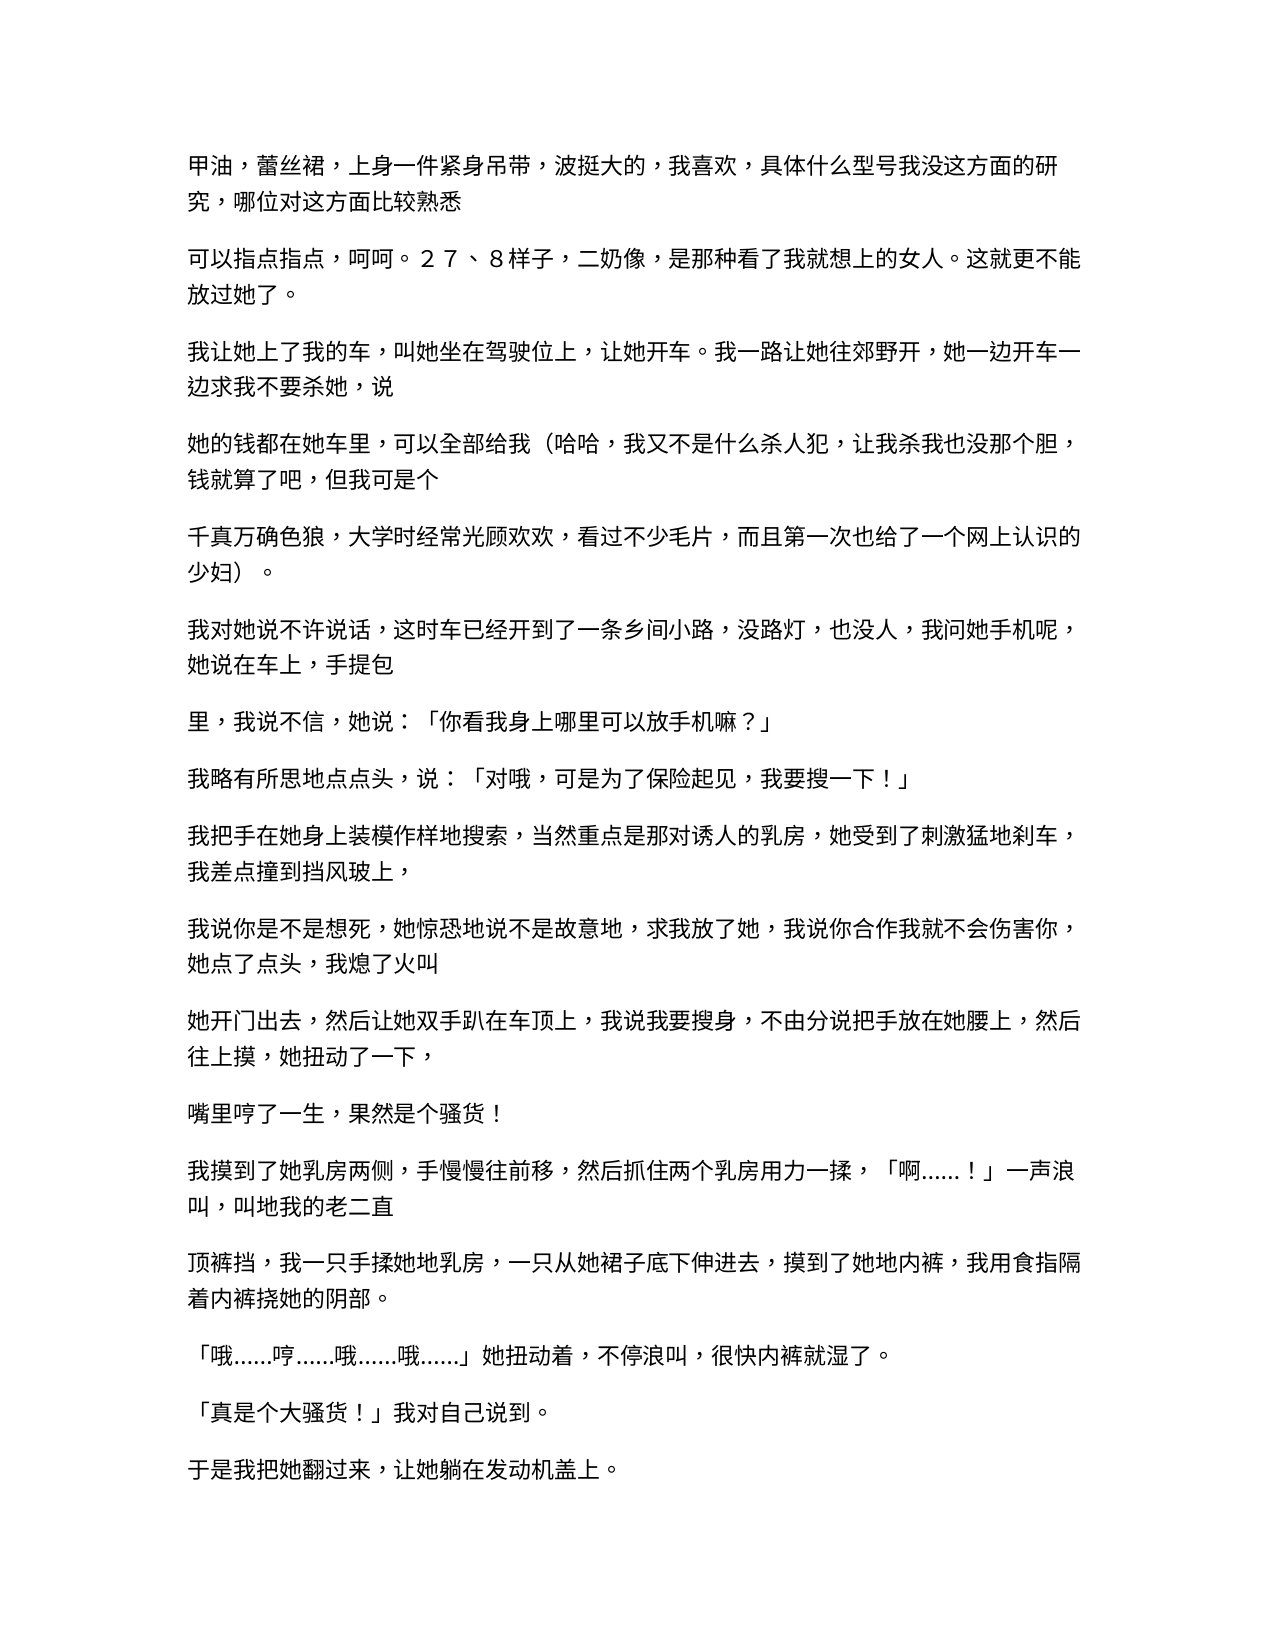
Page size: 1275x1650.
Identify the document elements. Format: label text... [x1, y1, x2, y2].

text 我说你是不是想死，她惊恐地说不是故意地，求我放了她，我说你合作我就不会伤害你，她点了点头，我熄了火叫 [187, 912, 1087, 980]
text 她开门出去，然后让她双手趴在车顶上，我说我要搜身，不由分说把手放在她腰上，然后往上摸，她扭动了一下， [187, 1005, 1087, 1072]
text 我对她说不许说话，这时车已经开到了一条乡间小路，没路灯，也没人，我问她手机呢，她说在车上，手提包 [187, 613, 1087, 681]
text 我把手在她身上装模作样地搜索，当然重点是那对诱人的乳房，她受到了刺激猛地刹车，我差点撞到挡风玻上， [187, 820, 1087, 887]
text 千真万确色狼，大学时经常光顾欢欢，看过不少毛片，而且第一次也给了一个网上认识的少妇）。 [187, 521, 1087, 588]
text 可以指点指点，呵呵。２７、８样子，二奶像，是那种看了我就想上的女人。这就更不能放过她了。 [187, 243, 1087, 310]
text 「哦……哼……哦……哦……」她扭动着，不停浪叫，很快内裤就湿了。 [187, 1340, 1087, 1371]
text 甲油，蕾丝裙，上身一件紧身吊带，波挺大的，我喜欢，具体什么型号我没这方面的研究，哪位对这方面比较熟悉 [187, 150, 1087, 217]
text 嘴里哼了一生，果然是个骚货！ [187, 1098, 1087, 1129]
text 我摸到了她乳房两侧，手慢慢往前移，然后抓住两个乳房用力一揉，「啊……！」一声浪叫，叫地我的老二直 [187, 1155, 1087, 1222]
text 「真是个大骚货！」我对自己说到。 [187, 1397, 1087, 1428]
text 她的钱都在她车里，可以全部给我（哈哈，我又不是什么杀人犯，让我杀我也没那个胆，钱就算了吧，但我可是个 [187, 428, 1087, 495]
text 顶裤挡，我一只手揉她地乳房，一只从她裙子底下伸进去，摸到了她地内裤，我用食指隔着内裤挠她的阴部。 [187, 1247, 1087, 1314]
text 于是我把她翻过来，让她躺在发动机盖上。 [187, 1454, 1087, 1485]
text 我略有所思地点点头，说：「对哦，可是为了保险起见，我要搜一下！」 [187, 763, 1087, 794]
text 我让她上了我的车，叫她坐在驾驶位上，让她开车。我一路让她往郊野开，她一边开车一边求我不要杀她，说 [187, 335, 1087, 403]
text 里，我说不信，她说：「你看我身上哪里可以放手机嘛？」 [187, 706, 1087, 737]
